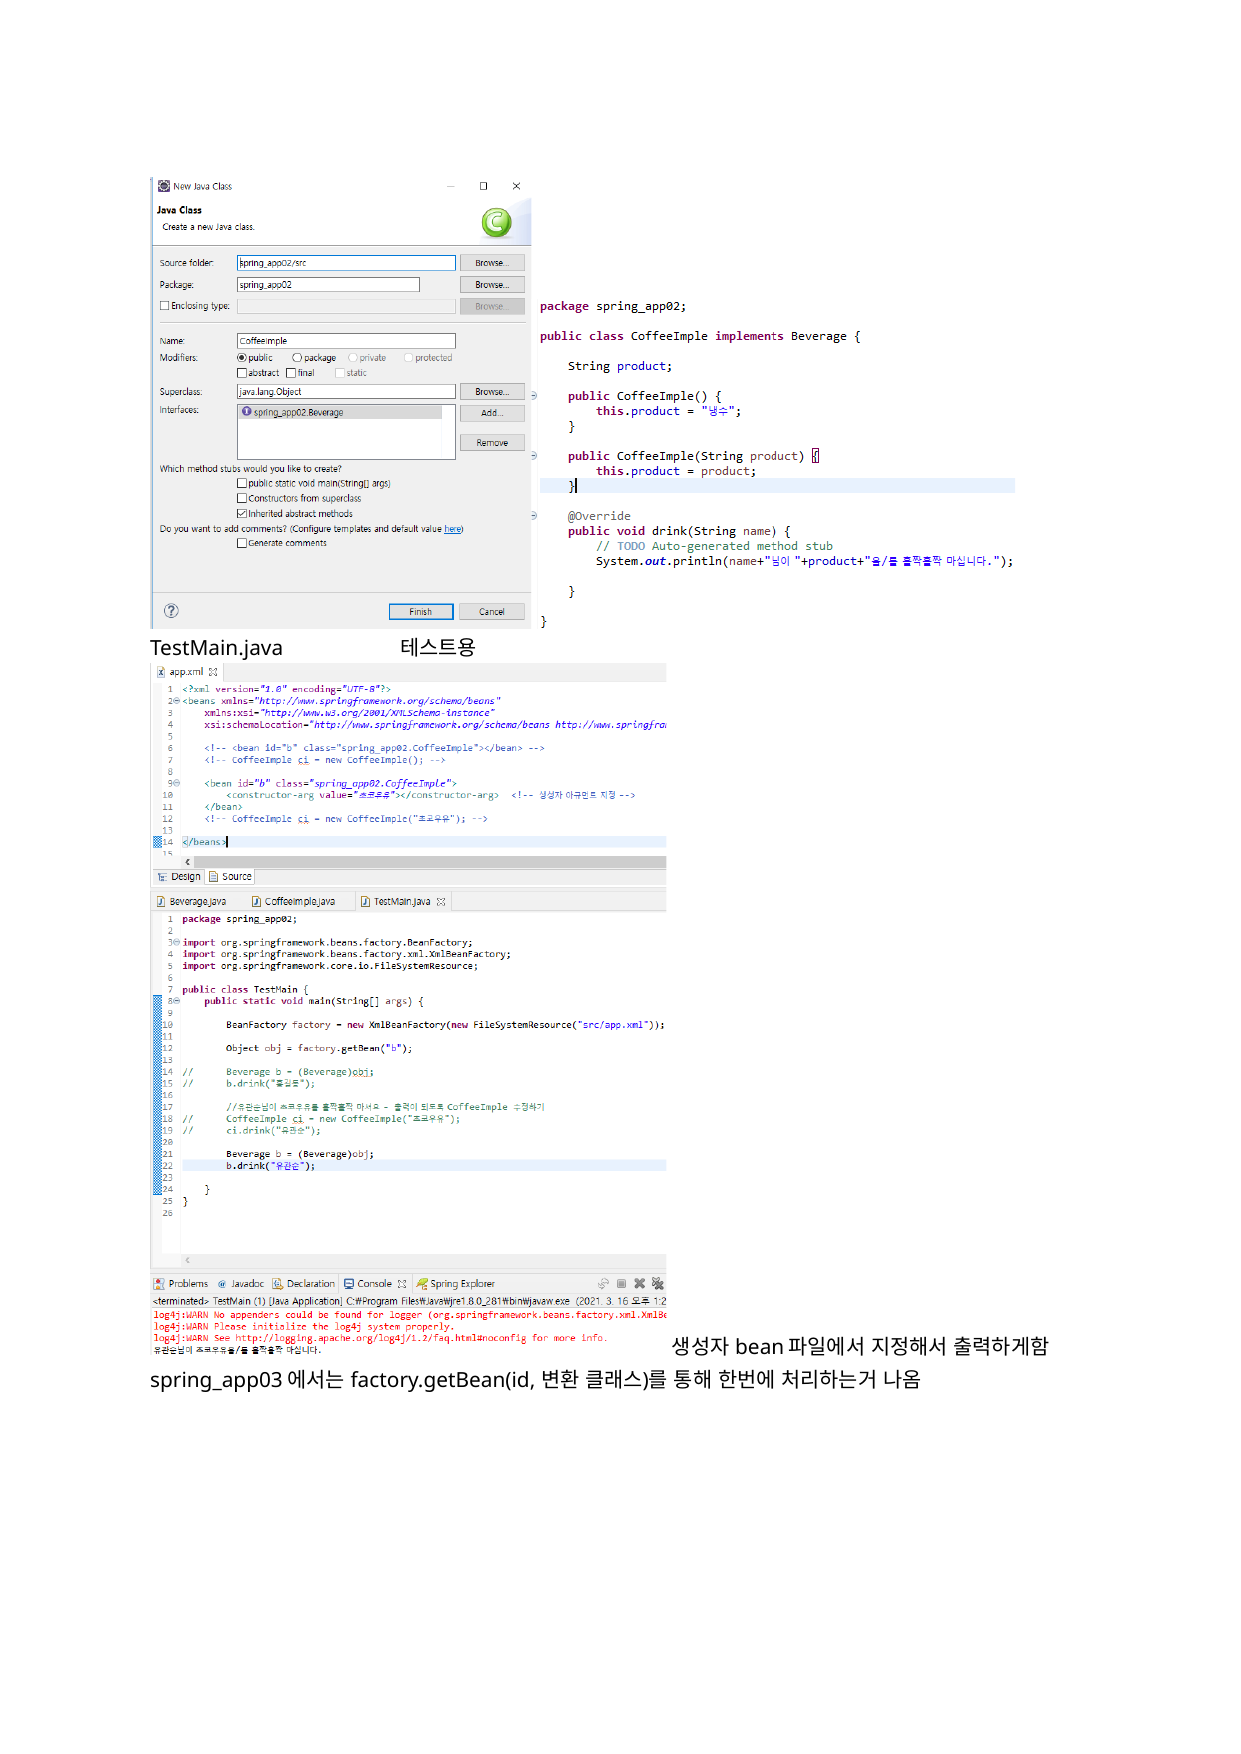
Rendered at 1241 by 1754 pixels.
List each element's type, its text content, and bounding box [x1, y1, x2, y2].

text spring_app03에서는 factory.getBean(id, 변환 클래스)를 통해 한번에 처리하는거 나옴 [150, 1363, 1090, 1393]
text TestMain.java 테스트용 [150, 631, 1090, 661]
picture [150, 663, 667, 1355]
picture [150, 177, 1016, 629]
